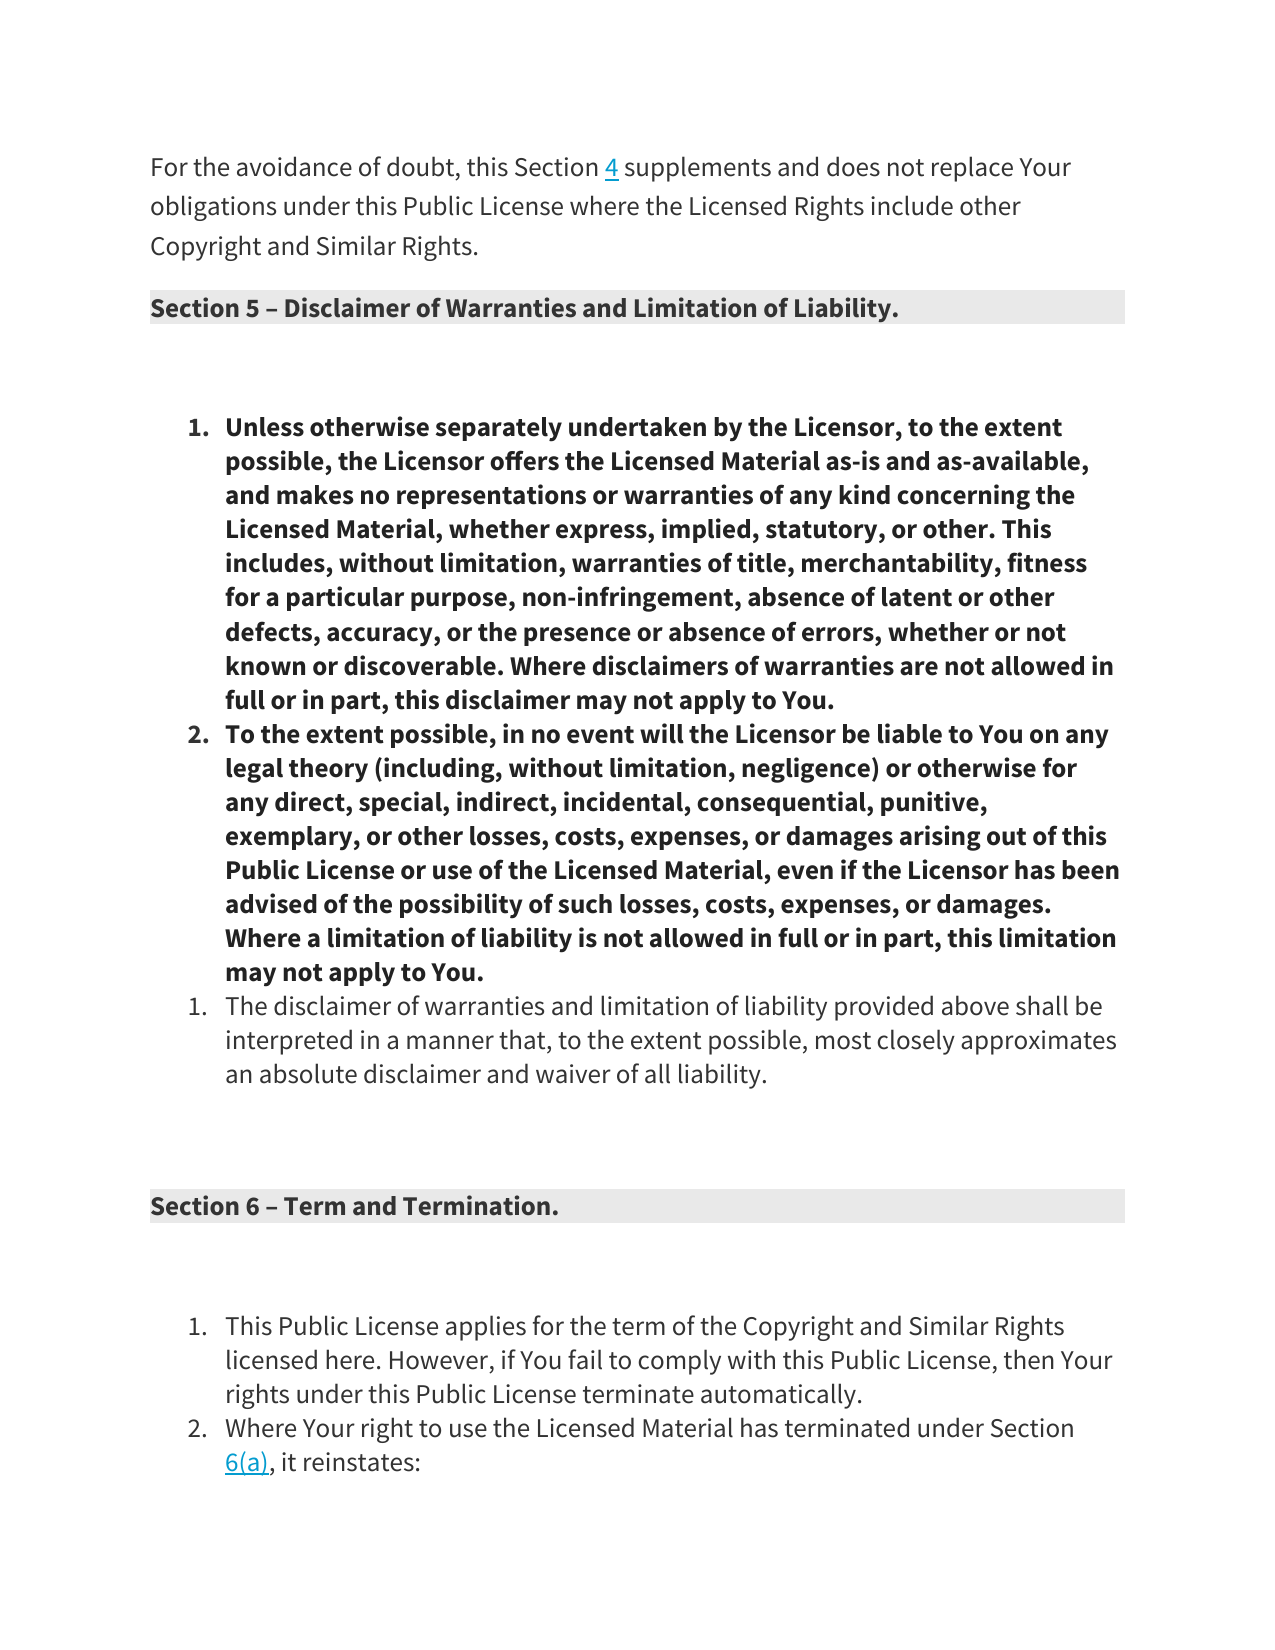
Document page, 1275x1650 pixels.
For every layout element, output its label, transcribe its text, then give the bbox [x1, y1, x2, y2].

list The disclaimer of warranties and limitation of liability provided above shall be interpreted in a manner that, to the extent possible, most closely approximates an absolute disclaimer and waiver of all liability. [187, 989, 1125, 1091]
list To the extent possible, in no event will the Licensor be liable to You on any legal theory (including, without limitation, negligence) or otherwise for any direct, special, indirect, incidental, consequential, punitive, exemplary, or other losses, costs, expenses, or damages arising out of this Public License or use of the Licensed Material, even if the Licensor has been advised of the possibility of such losses, costs, expenses, or damages. Where a limitation of liability is not allowed in full or in part, this limitation may not apply to You. [187, 716, 1125, 989]
list Where Your right to use the Licensed Material has terminated under Section 6(a), it reinstates: [187, 1411, 1125, 1479]
text Section 5 – Disclaimer of Warranties and Limitation of Liability. [150, 290, 1125, 324]
list Unless otherwise separately undertaken by the Licensor, to the extent possible, the Licensor offers the Licensed Material as-is and as-available, and makes no representations or warranties of any kind concerning the Licensed Material, whether express, implied, statutory, or other. This includes, without limitation, warranties of title, merchantability, fitness for a particular purpose, non-infringement, absence of latent or other defects, accuracy, or the presence or absence of errors, whether or not known or discoverable. Where disclaimers of warranties are not allowed in full or in part, this disclaimer may not apply to You. [187, 410, 1125, 716]
list This Public License applies for the term of the Copyright and Similar Rights licensed here. However, if You fail to comply with this Public License, then Your rights under this Public License terminate automatically. [187, 1308, 1125, 1411]
text For the avoidance of doubt, this Section 4 supplements and does not replace Your obligations under this Public License where the Licensed Rights include other Copyright and Similar Rights. [150, 150, 1125, 262]
text Section 6 – Term and Termination. [150, 1189, 1125, 1223]
